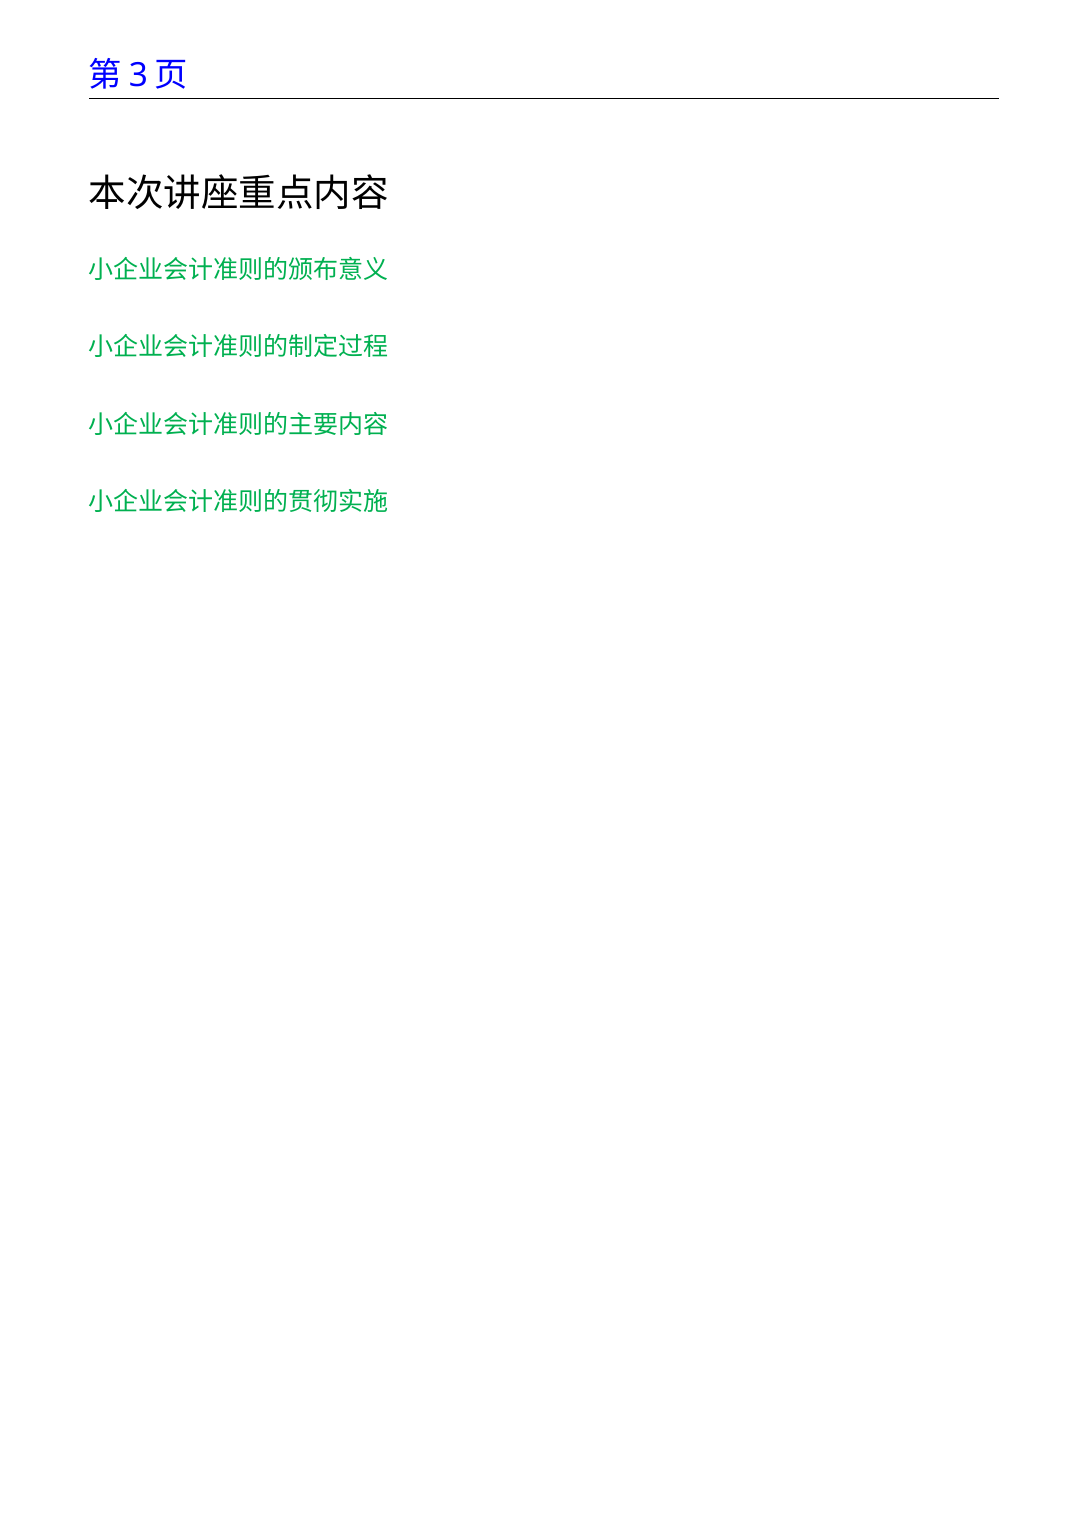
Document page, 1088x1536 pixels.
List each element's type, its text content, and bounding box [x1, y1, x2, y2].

subtitle 小企业会计准则的制定过程 [89, 312, 999, 377]
subtitle 小企业会计准则的贯彻实施 [89, 467, 999, 532]
subtitle 小企业会计准则的颁布意义 [89, 235, 999, 300]
subtitle 本次讲座重点内容 [89, 157, 999, 222]
subtitle 小企业会计准则的主要内容 [89, 390, 999, 455]
